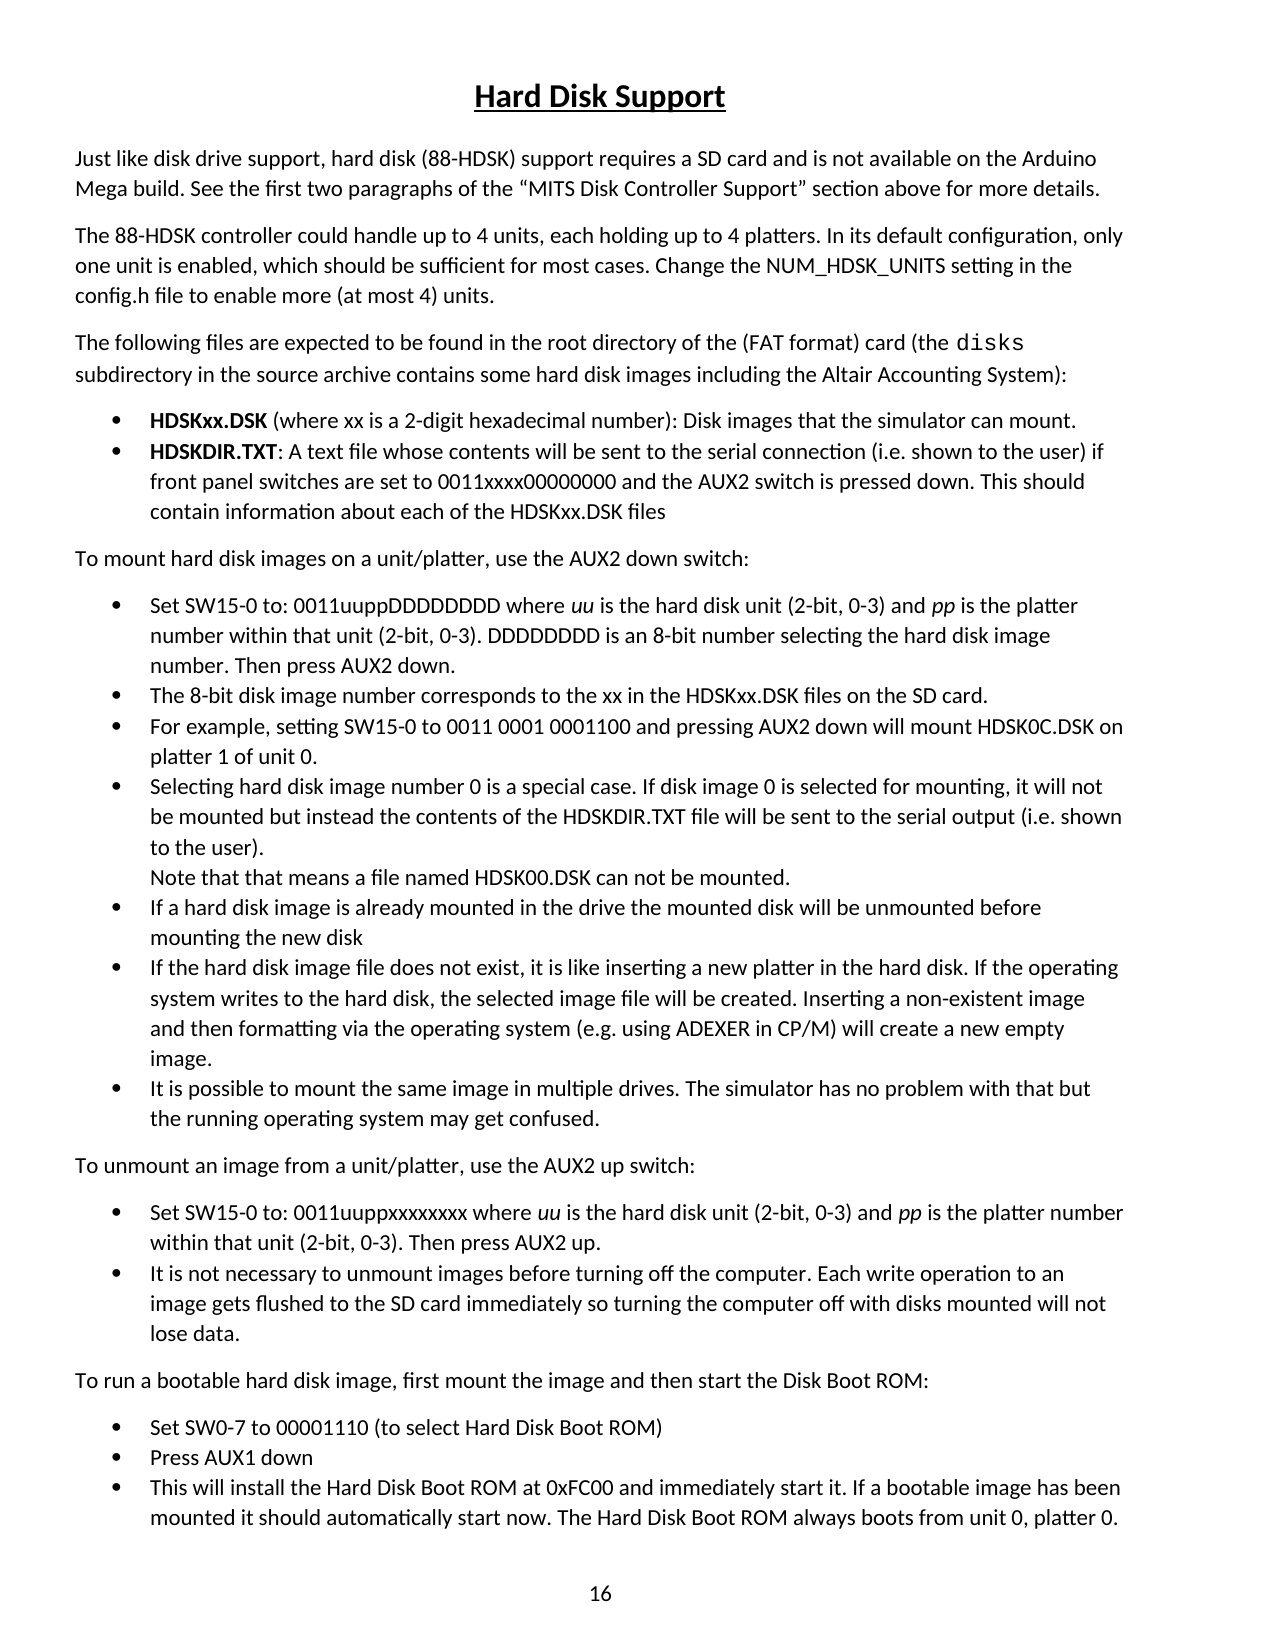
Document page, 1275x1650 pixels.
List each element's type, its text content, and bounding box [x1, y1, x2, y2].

text To unmount an image from a unit/platter, use the AUX2 up switch: [75, 1151, 1125, 1179]
subtitle Hard Disk Support [75, 75, 1125, 116]
text The 88-HDSK controller could handle up to 4 units, each holding up to 4 platters. In its default configuration, only one unit is enabled, which should be sufficient for most cases. Change the NUM_HDSK_UNITS setting in the config.h file to enable more (at most 4) units. [75, 221, 1125, 309]
text To mount hard disk images on a unit/platter, use the AUX2 down switch: [75, 544, 1125, 572]
text To run a bootable hard disk image, first mount the image and then start the Disk Boot ROM: [75, 1366, 1125, 1394]
list Press AUX1 down [112, 1443, 1125, 1471]
list If a hard disk image is already mounted in the drive the mounted disk will be unmounted before mounting the new disk [112, 893, 1125, 951]
list Selecting hard disk image number 0 is a special case. If disk image 0 is selected for mounting, it will not be mounted but instead the contents of the HDSKDIR.TXT file will be sent to the serial output (i.e. shown to the user). Note that that means a file named HDSK00.DSK can not be mounted. [112, 772, 1125, 891]
list Set SW15-0 to: 0011uuppDDDDDDDD where uu is the hard disk unit (2-bit, 0-3) and pp is the platter number within that unit (2-bit, 0-3). DDDDDDDD is an 8-bit number selecting the hard disk image number. Then press AUX2 down. [112, 591, 1125, 679]
list It is not necessary to unmount images before turning off the computer. Each write operation to an image gets flushed to the SD card immediately so turning the computer off with disks mounted will not lose data. [112, 1259, 1125, 1347]
list For example, setting SW15-0 to 0011 0001 0001100 and pressing AUX2 down will mount HDSK0C.DSK on platter 1 of unit 0. [112, 712, 1125, 770]
list HDSKDIR.TXT: A text file whose contents will be sent to the serial connection (i.e. shown to the user) if front panel switches are set to 0011xxxx00000000 and the AUX2 switch is pressed down. This should contain information about each of the HDSKxx.DSK files [112, 437, 1125, 525]
list If the hard disk image file does not exist, it is like inserting a new platter in the hard disk. If the operating system writes to the hard disk, the selected image file will be created. Inserting a non-existent image and then formatting via the operating system (e.g. using ADEXER in CP/M) will create a new empty image. [112, 953, 1125, 1072]
list It is possible to mount the same image in multiple drives. The simulator has no problem with that but the running operating system may get confused. [112, 1074, 1125, 1132]
text The following files are expected to be found in the root directory of the (FAT format) card (the disks subdirectory in the source archive contains some hard disk images including the Altair Accounting System): [75, 328, 1125, 388]
list Set SW15-0 to: 0011uuppxxxxxxxx where uu is the hard disk unit (2-bit, 0-3) and pp is the platter number within that unit (2-bit, 0-3). Then press AUX2 up. [112, 1198, 1125, 1256]
text Just like disk drive support, hard disk (88-HDSK) support requires a SD card and is not available on the Arduino Mega build. See the first two paragraphs of the “MITS Disk Controller Support” section above for more details. [75, 144, 1125, 202]
list Set SW0-7 to 00001110 (to select Hard Disk Boot ROM) [112, 1413, 1125, 1441]
list HDSKxx.DSK (where xx is a 2-digit hexadecimal number): Disk images that the simulator can mount. [112, 407, 1125, 434]
list The 8-bit disk image number corresponds to the xx in the HDSKxx.DSK files on the SD card. [112, 682, 1125, 709]
